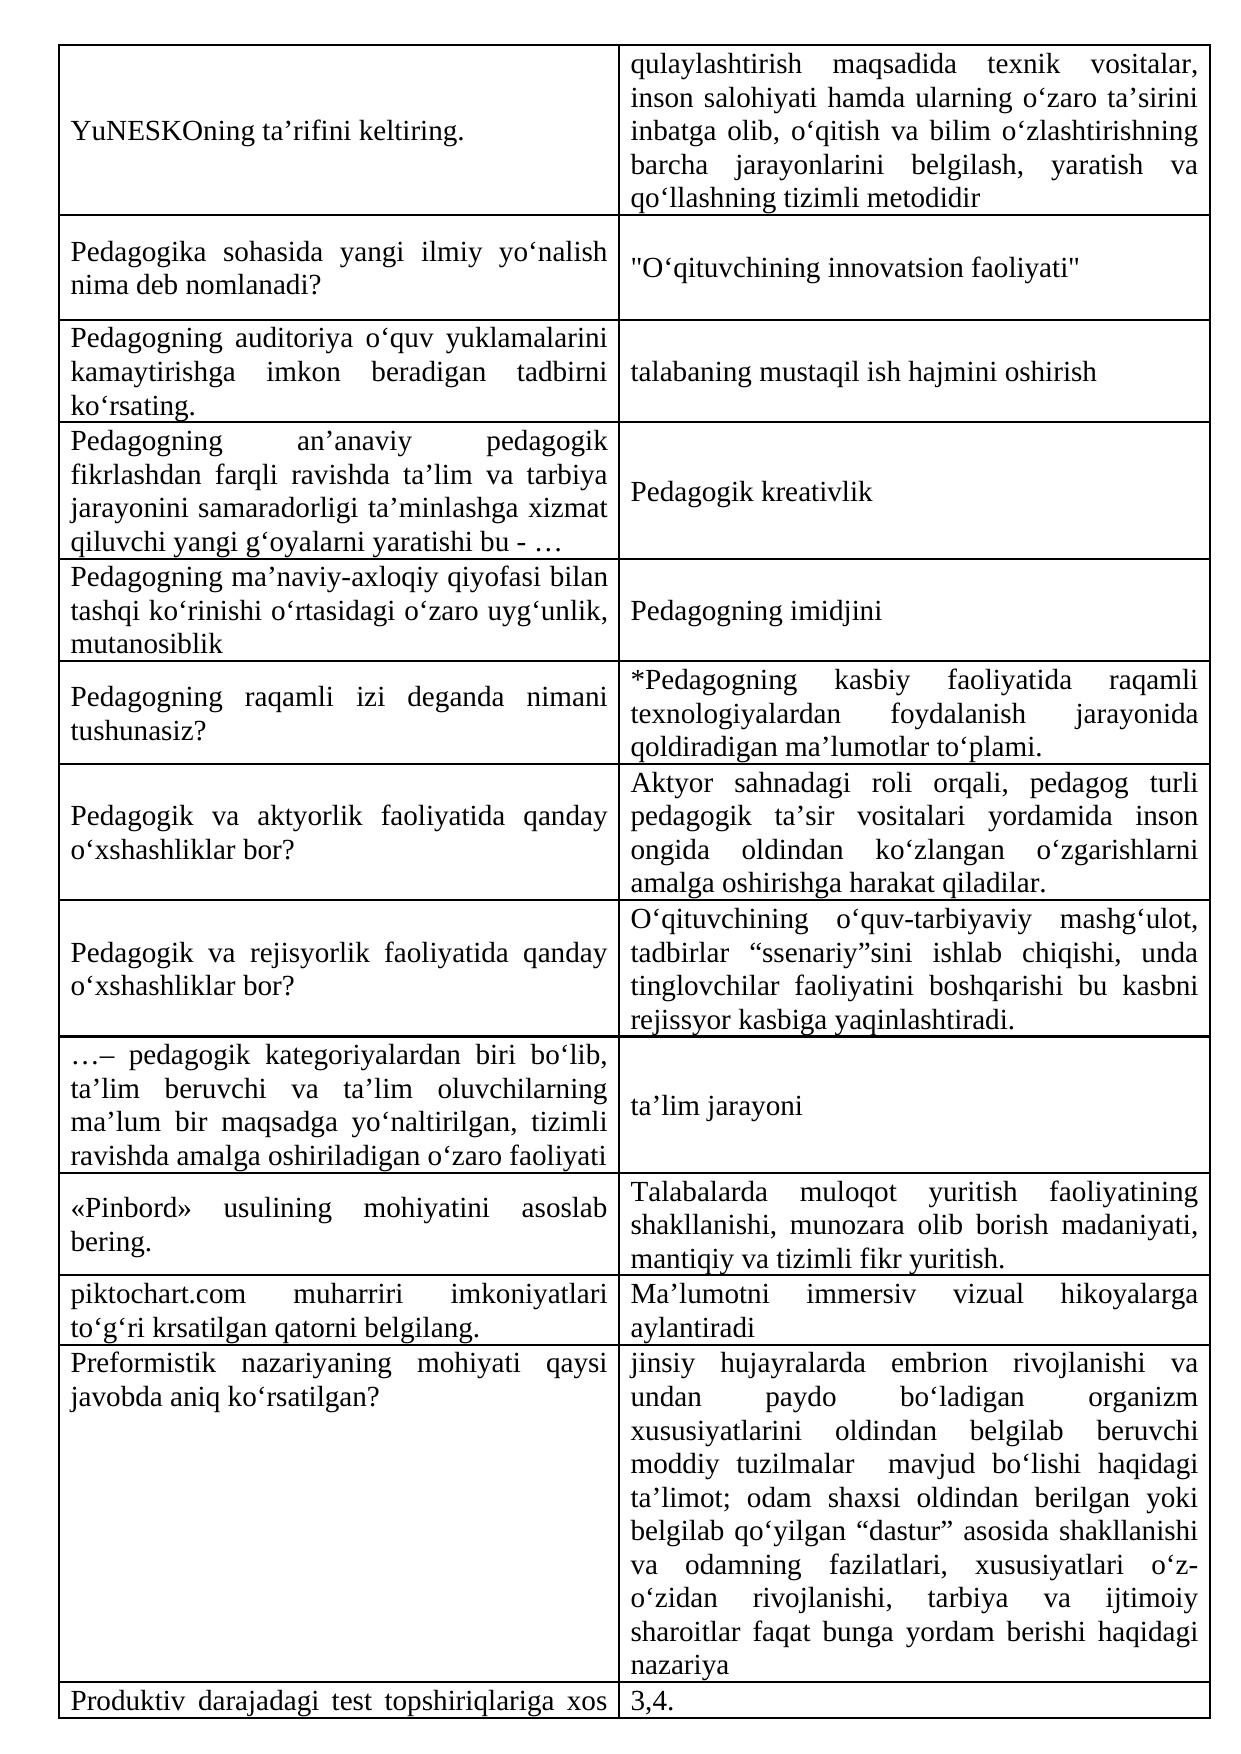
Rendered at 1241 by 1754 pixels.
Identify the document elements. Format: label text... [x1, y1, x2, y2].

table_cell Pedagogning raqamli izi deganda nimani tushunasiz? [60, 662, 618, 763]
table_cell Pedagogning imidjini [620, 560, 1209, 660]
table_cell *Pedagogning kasbiy faoliyatida raqamli texnologiyalardan foydalanish jarayonida qoldiradigan ma’lumotlar to‘plami. [620, 662, 1209, 763]
table_cell Preformistik nazariyaning mohiyati qaysi javobda aniq ko‘rsatilgan? [60, 1346, 618, 1681]
table_cell talabaning mustaqil ish hajmini oshirish [620, 321, 1209, 421]
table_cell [620, 46, 1209, 214]
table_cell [60, 1683, 618, 1717]
table_cell «Pinbord» usulining mohiyatini asoslab bering. [60, 1174, 618, 1274]
table_cell Pedagogik kreativlik [620, 423, 1209, 557]
table_cell O‘qituvchining o‘quv-tarbiyaviy mashg‘ulot, tadbirlar “ssenariy”sini ishlab chiqishi, unda tinglovchilar faoliyatini boshqarishi bu kasbni rejissyor kasbiga yaqinlashtiradi. [620, 901, 1209, 1035]
table_cell …– pedagogik kategoriyalardan biri bo‘lib, ta’lim beruvchi va ta’lim oluvchilarning ma’lum bir maqsadga yo‘naltirilgan, tizimli ravishda amalga oshiriladigan o‘zaro faoliyati [60, 1038, 618, 1172]
table_cell Pedagogika sohasida yangi ilmiy yo‘nalish nima deb nomlanadi? [60, 216, 618, 318]
table_cell Pedagogning an’anaviy pedagogik fikrlashdan farqli ravishda ta’lim va tarbiya jarayonini samaradorligi ta’minlashga xizmat qiluvchi yangi g‘oyalarni yaratishi bu - … [60, 423, 618, 557]
table_cell Ma’lumotni immersiv vizual hikoyalarga aylantiradi [620, 1276, 1209, 1343]
table_cell Pedagogik va aktyorlik faoliyatida qanday o‘xshashliklar bor? [60, 765, 618, 899]
table_cell piktochart.com muharriri imkoniyatlari to‘g‘ri krsatilgan qatorni belgilang. [60, 1276, 618, 1343]
table_cell "O‘qituvchining innovatsion faoliyati" [620, 216, 1209, 318]
table_cell Aktyor sahnadagi roli orqali, pedagog turli pedagogik ta’sir vositalari yordamida inson ongida oldindan ko‘zlangan o‘zgarishlarni amalga oshirishga harakat qiladilar. [620, 765, 1209, 899]
table_cell Talabalarda muloqot yuritish faoliyatining shakllanishi, munozara olib borish madaniyati, mantiqiy va tizimli fikr yuritish. [620, 1174, 1209, 1274]
table_cell Pedagogning auditoriya o‘quv yuklamalarini kamaytirishga imkon beradigan tadbirni ko‘rsating. [60, 321, 618, 421]
table_cell Pedagogning ma’naviy-axloqiy qiyofasi bilan tashqi ko‘rinishi o‘rtasidagi o‘zaro uyg‘unlik, mutanosiblik [60, 560, 618, 660]
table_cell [60, 46, 618, 214]
table_cell ta’lim jarayoni [620, 1038, 1209, 1172]
table_cell 3,4. [620, 1683, 1209, 1717]
table_cell Pedagogik va rejisyorlik faoliyatida qanday o‘xshashliklar bor? [60, 901, 618, 1035]
table_cell jinsiy hujayralarda embrion rivojlanishi va undan paydo bo‘ladigan organizm xususiyatlarini oldindan belgilab beruvchi moddiy tuzilmalar mavjud bo‘lishi haqidagi ta’limot; odam shaxsi oldindan berilgan yoki belgilab qo‘yilgan “dastur” asosida shakllanishi va odamning fazilatlari, xususiyatlari o‘z-o‘zidan rivojlanishi, tarbiya va ijtimoiy sharoitlar faqat bunga yordam berishi haqidagi nazariya [620, 1346, 1209, 1681]
